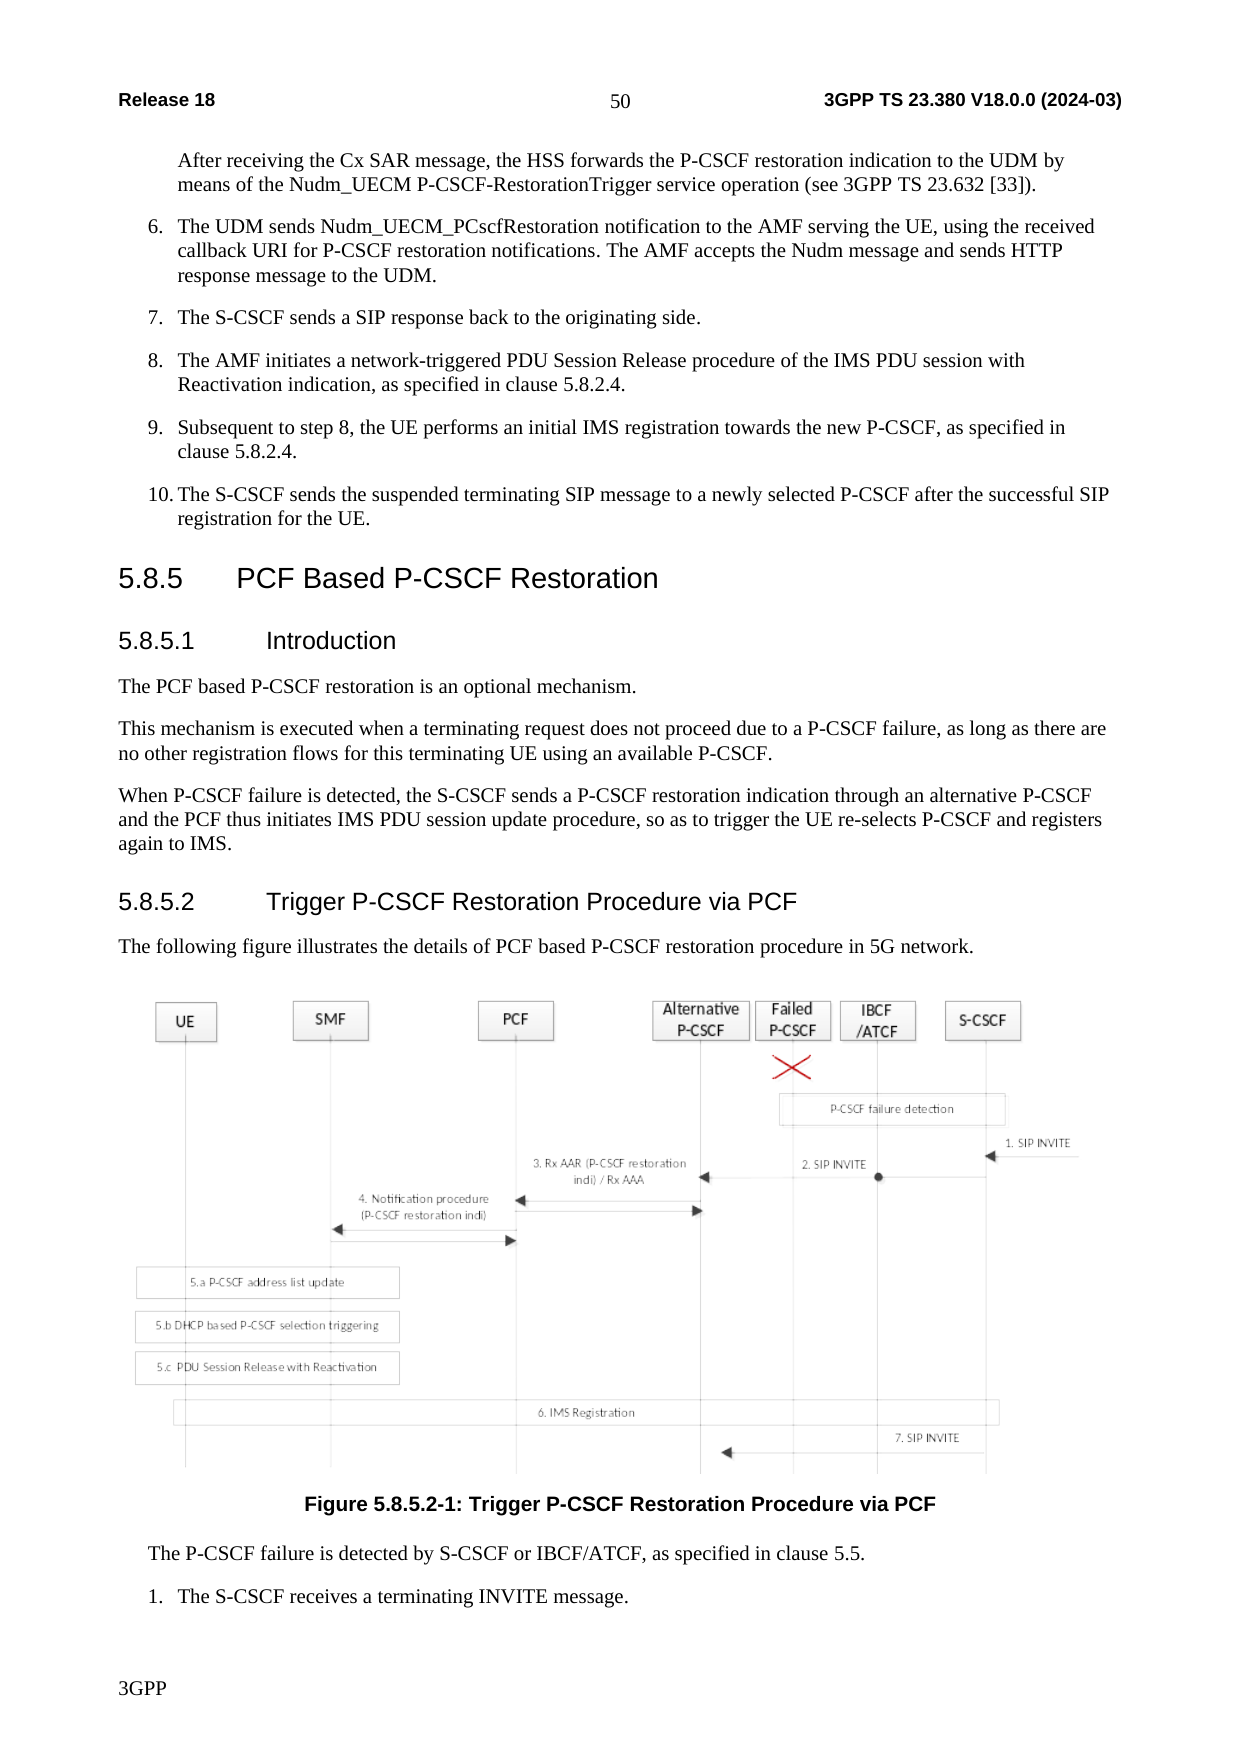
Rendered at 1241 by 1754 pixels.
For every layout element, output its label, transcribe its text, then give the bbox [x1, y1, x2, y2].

text 10. The S-CSCF sends the suspended terminating SIP message to a newly selected P-CSCF after the successful SIP registration for the UE. [148, 482, 1122, 530]
text 7. The S-CSCF sends a SIP response back to the originating side. [148, 305, 1122, 329]
subtitle 5.8.5.1 Introduction [118, 626, 1122, 655]
text After receiving the Cx SAR message, the HSS forwards the P-CSCF restoration indication to the UDM by means of the Nudm_UECM P-CSCF-RestorationTrigger service operation (see 3GPP TS 23.632 [33]). [148, 147, 1122, 196]
text 6. The UDM sends Nudm_UECM_PCscfRestoration notification to the AMF serving the UE, using the received callback URI for P-CSCF restoration notifications. The AMF accepts the Nudm message and sends HTTP response message to the UDM. [148, 214, 1122, 287]
text 8. The AMF initiates a network-triggered PDU Session Release procedure of the IMS PDU session with Reactivation indication, as specified in clause 5.8.2.4. [148, 348, 1122, 396]
subtitle 5.8.5.2 Trigger P-CSCF Restoration Procedure via PCF [118, 887, 1122, 915]
text The following figure illustrates the details of PCF based P-CSCF restoration procedure in 5G network. [118, 934, 1122, 958]
text When P-CSCF failure is detected, the S-CSCF sends a P-CSCF restoration indication through an alternative P-CSCF and the PCF thus initiates IMS PDU session update procedure, so as to trigger the UE re-selects P-CSCF and registers again to IMS. [118, 783, 1122, 855]
text 1. The S-CSCF receives a terminating INVITE message. [148, 1584, 1122, 1608]
text The P-CSCF failure is detected by S-CSCF or IBCF/ATCF, as specified in clause 5.5. [148, 1541, 1122, 1565]
text 9. Subsequent to step 8, the UE performs an initial IMS registration towards the new P-CSCF, as specified in clause 5.8.2.4. [148, 415, 1122, 463]
text Figure 5.8.5.2-1: Trigger P-CSCF Restoration Procedure via PCF [118, 1492, 1122, 1516]
subtitle 5.8.5 PCF Based P-CSCF Restoration [118, 561, 1122, 595]
text This mechanism is executed when a terminating request does not proceed due to a P-CSCF failure, as long as there are no other registration flows for this terminating UE using an available P-CSCF. [118, 716, 1122, 764]
text The PCF based P-CSCF restoration is an optional mechanism. [118, 673, 1122, 698]
